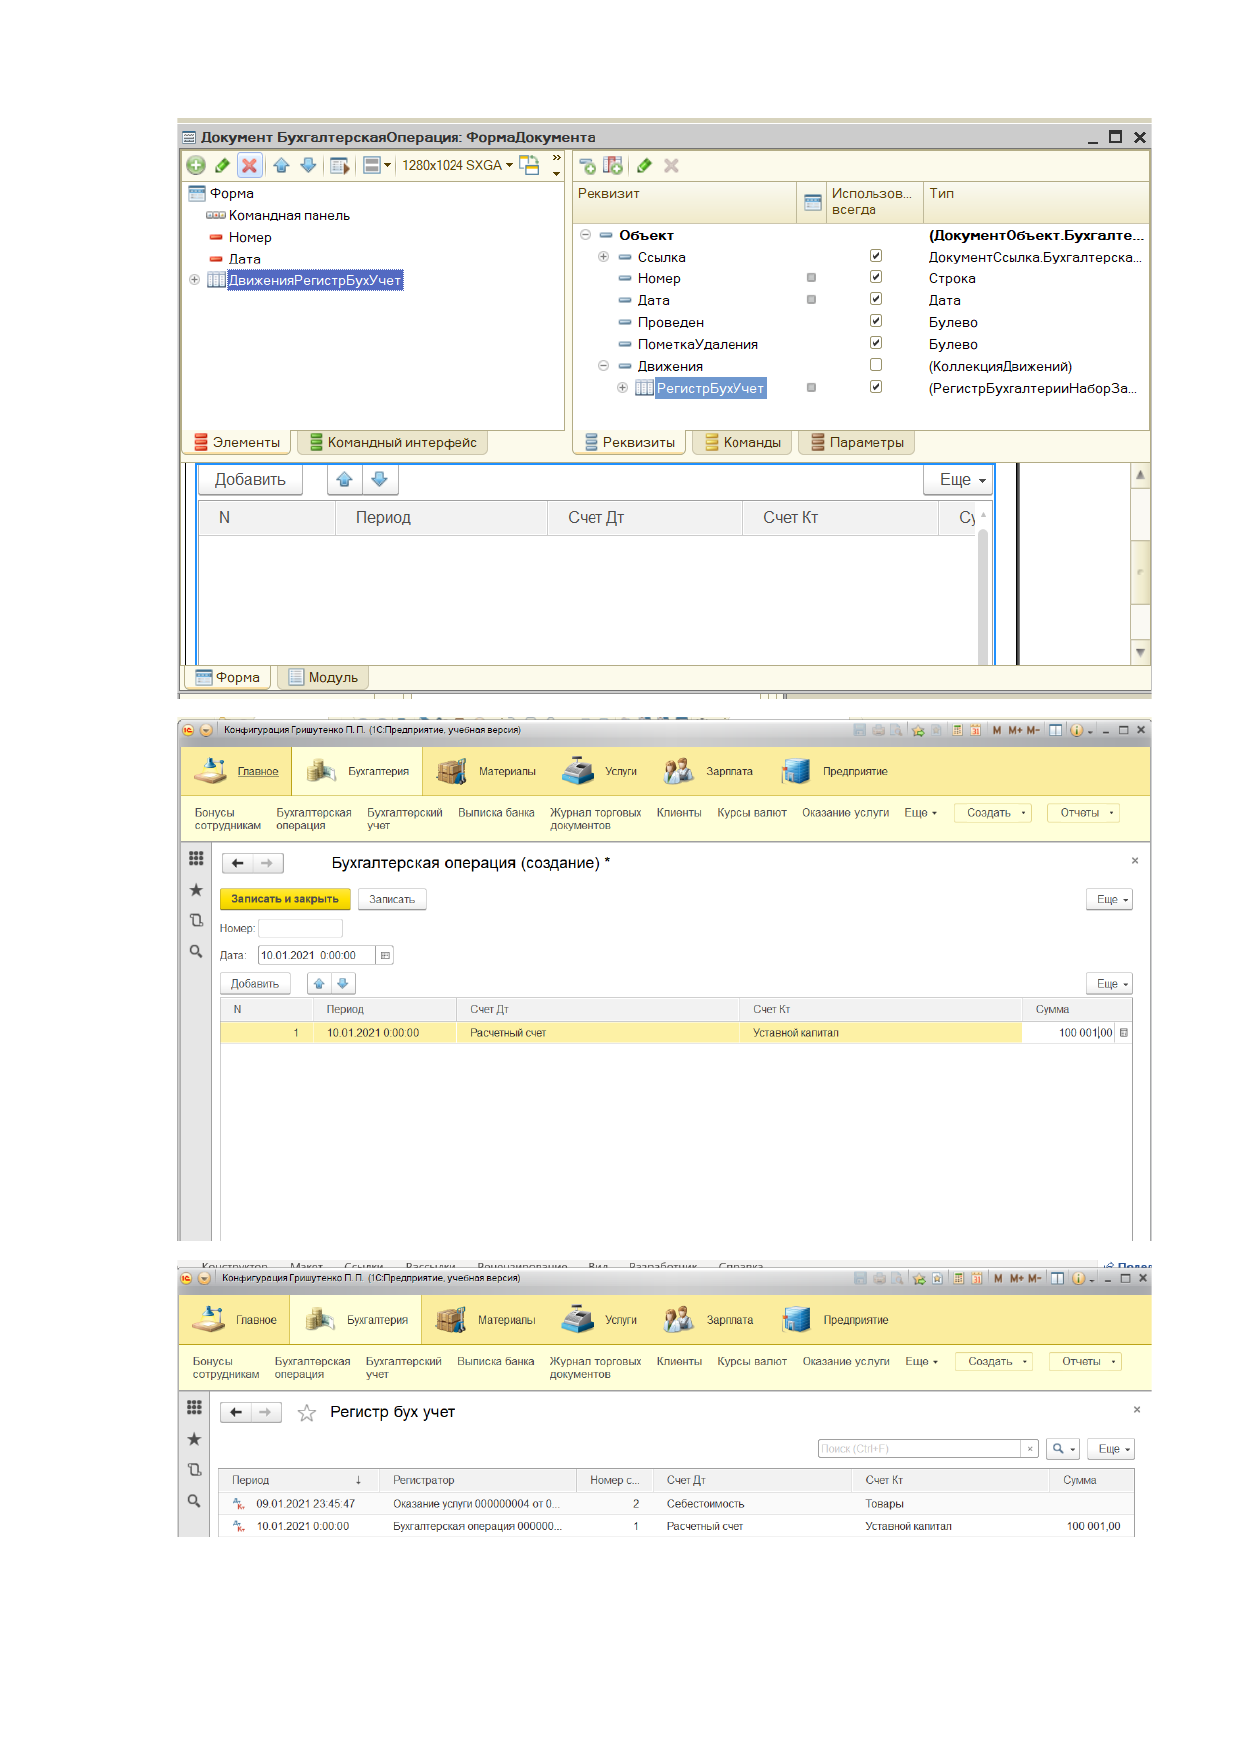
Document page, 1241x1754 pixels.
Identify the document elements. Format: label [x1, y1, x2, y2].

picture [177, 1260, 1152, 1537]
picture [177, 118, 1152, 699]
picture [177, 717, 1152, 1241]
